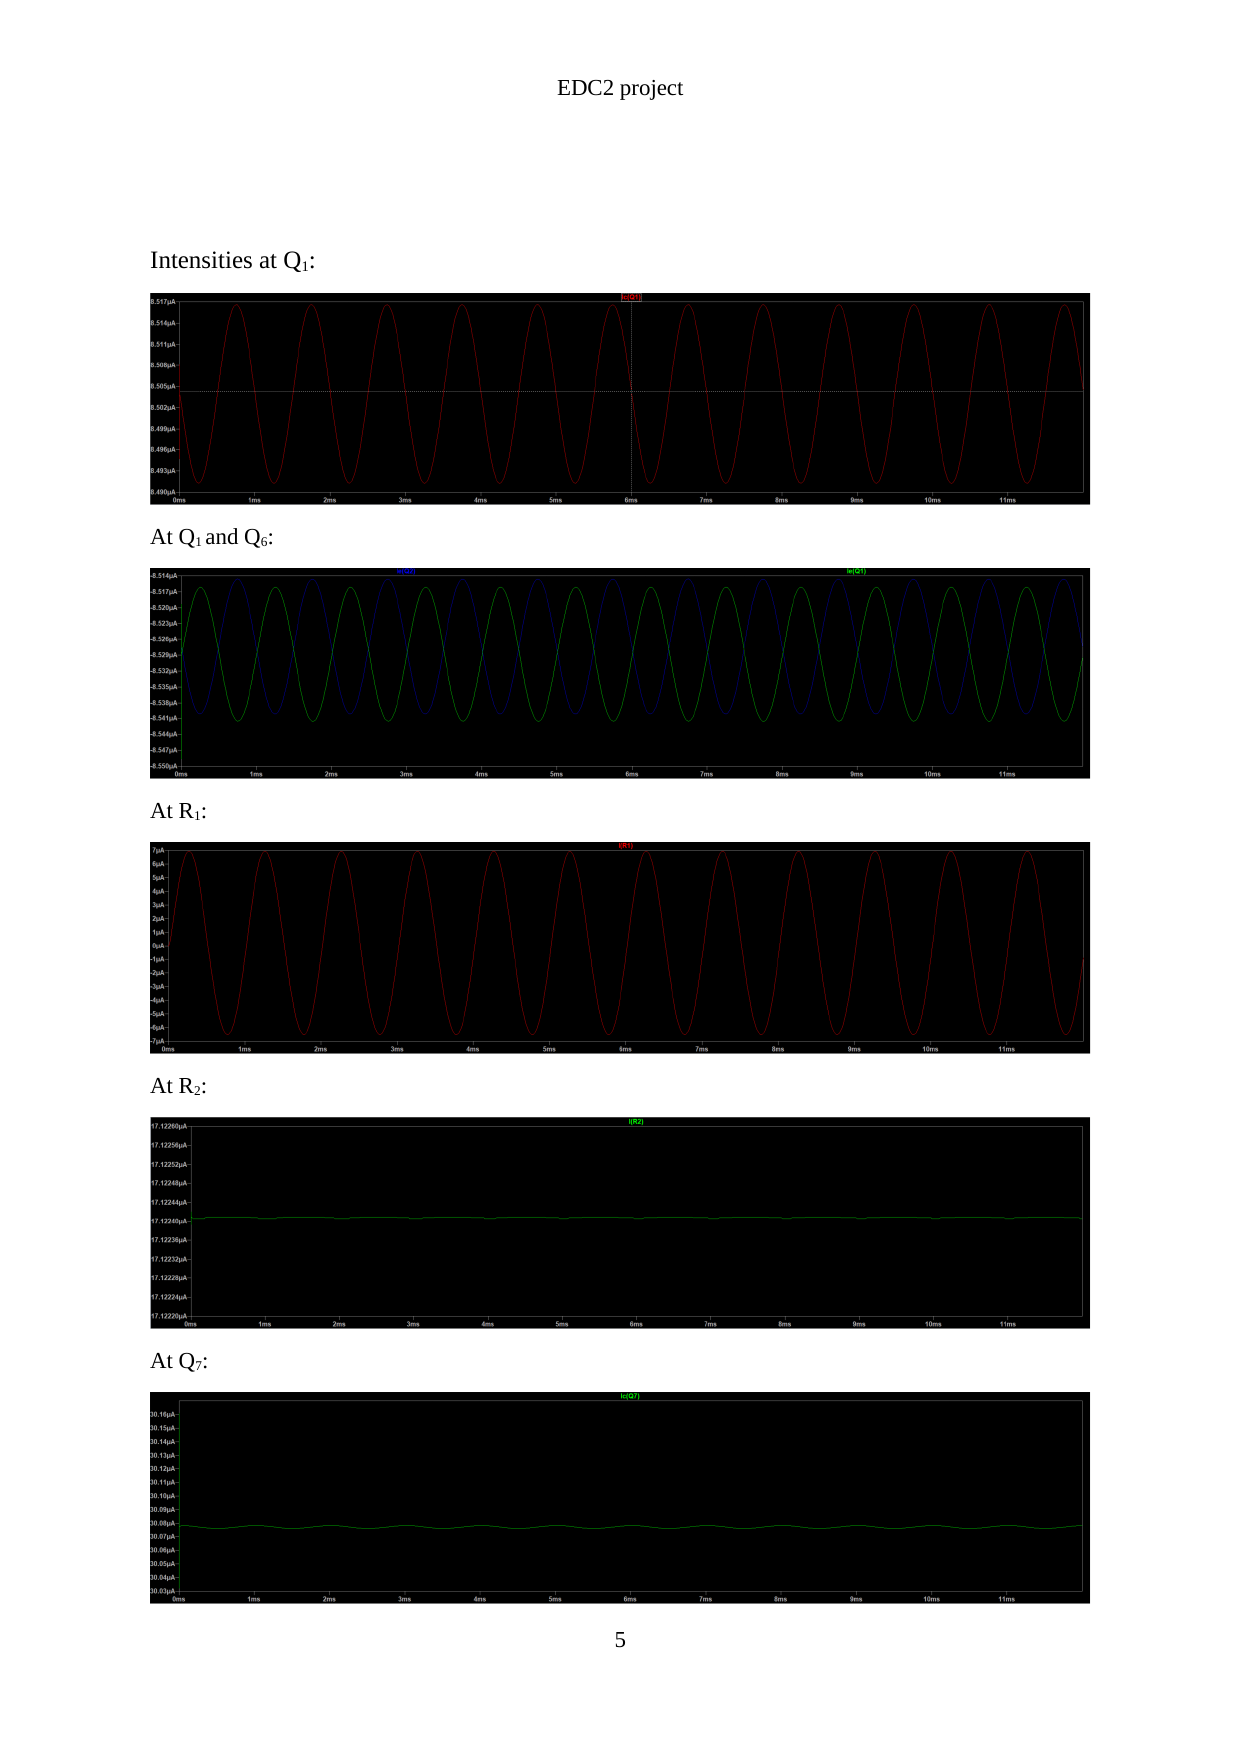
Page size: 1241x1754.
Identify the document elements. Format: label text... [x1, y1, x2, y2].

text At R2: [150, 1072, 1090, 1098]
picture [150, 568, 1091, 779]
text At R1: [150, 797, 1090, 824]
picture [150, 293, 1091, 505]
picture [150, 1392, 1091, 1604]
picture [150, 842, 1091, 1054]
text At Q7: [150, 1347, 1090, 1374]
text At Q1 and Q6: [150, 523, 1090, 549]
picture [150, 1117, 1091, 1329]
text Intensities at Q1: [150, 245, 1090, 274]
